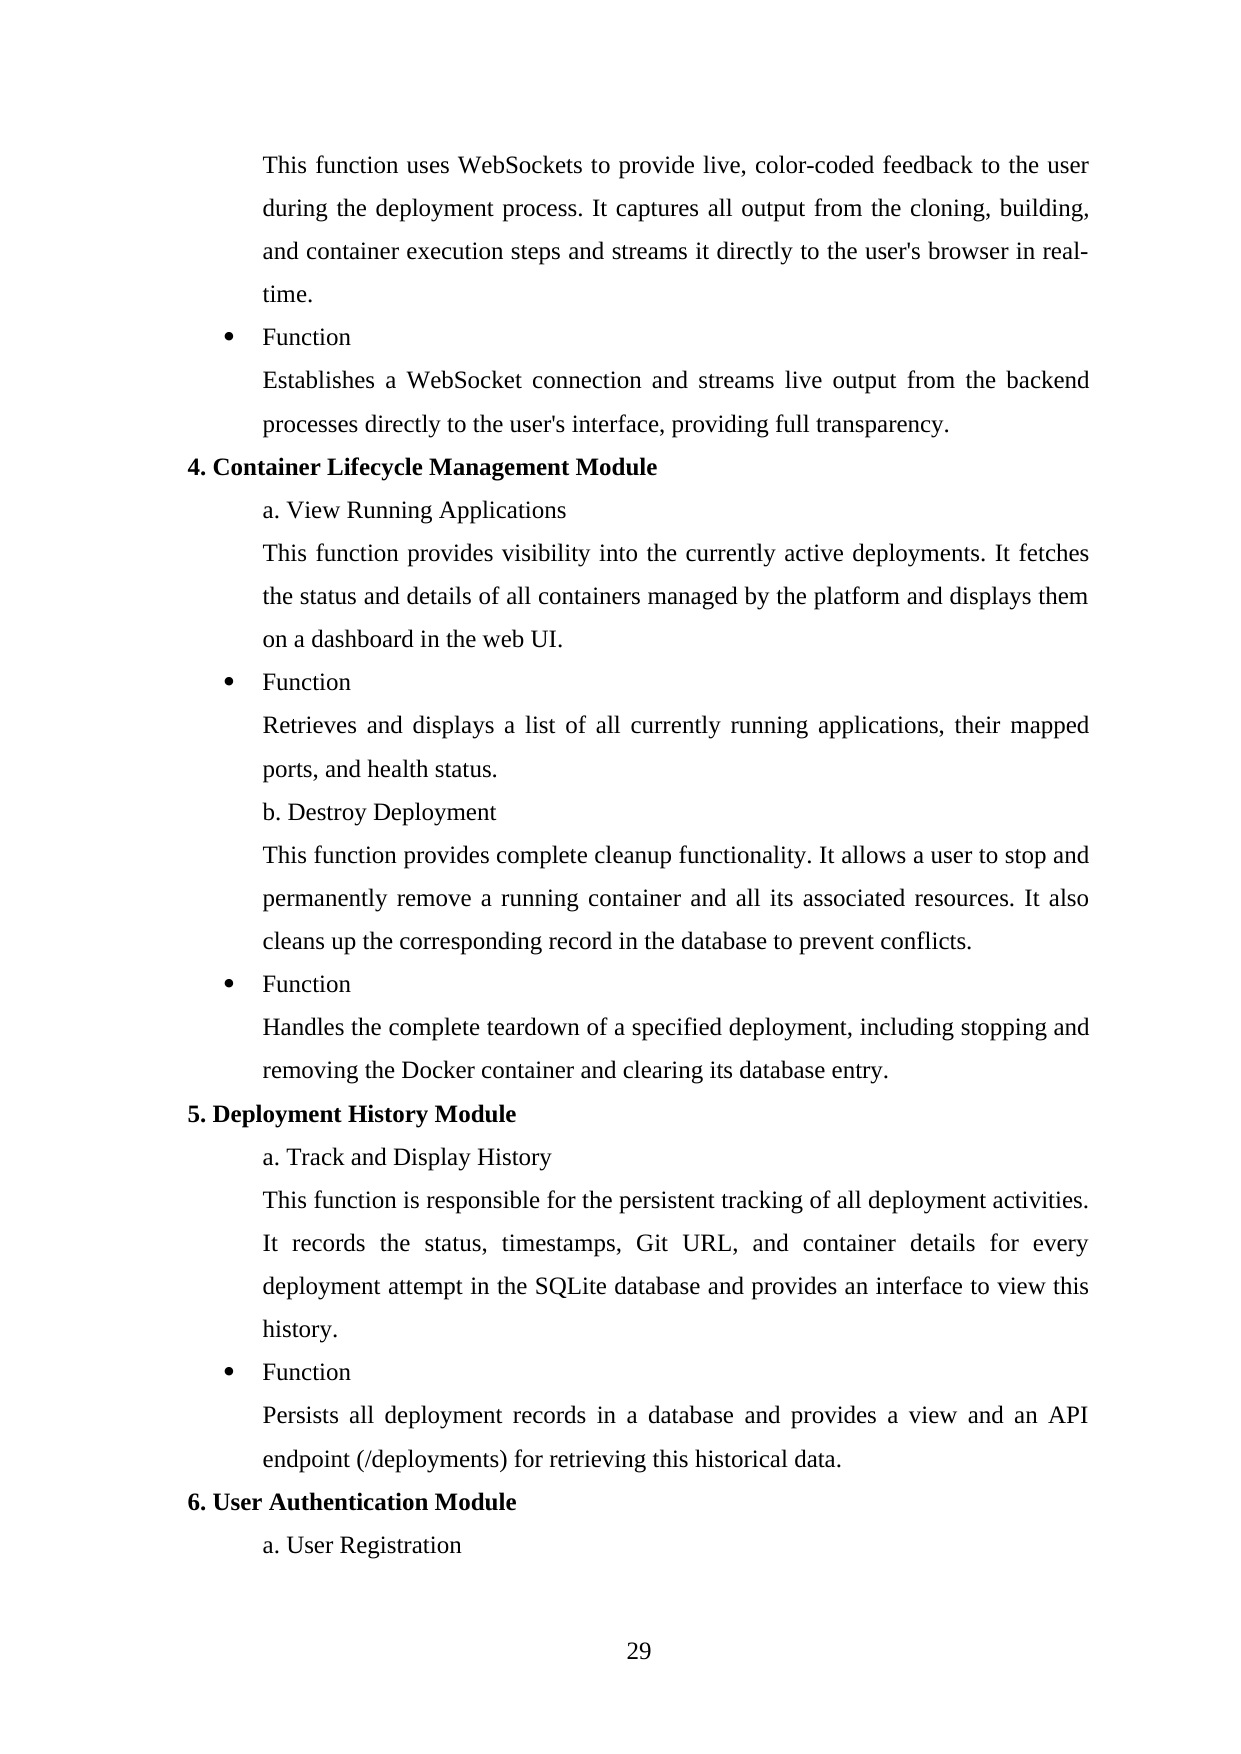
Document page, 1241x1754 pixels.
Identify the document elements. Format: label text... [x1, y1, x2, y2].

text This function provides visibility into the currently active deployments. It fetches the status and details of all containers managed by the platform and displays them on a dashboard in the web UI. [262, 538, 1090, 653]
list Function [224, 969, 1090, 998]
text Handles the complete teardown of a specified deployment, including stopping and removing the Docker container and clearing its database entry. [262, 1012, 1090, 1084]
text 6. User Authentication Module [187, 1487, 1090, 1516]
list Function [224, 667, 1090, 696]
text a. User Registration [187, 1530, 1090, 1559]
text Persists all deployment records in a database and provides a view and an API endpoint (/deployments) for retrieving this historical data. [262, 1401, 1090, 1472]
list Function [224, 322, 1090, 351]
text Retrieves and displays a list of all currently running applications, their mapped ports, and health status. [262, 711, 1090, 782]
text a. View Running Applications [187, 495, 1090, 524]
text This function uses WebSockets to provide live, color-coded feedback to the user during the deployment process. It captures all output from the cloning, building, and container execution steps and streams it directly to the user's browser in real-time. [262, 150, 1090, 308]
text a. Track and Display History [187, 1142, 1090, 1171]
text This function provides complete cleanup functionality. It allows a user to stop and permanently remove a running container and all its associated resources. It also cleans up the corresponding record in the database to prevent conflicts. [262, 840, 1090, 955]
list Function [224, 1357, 1090, 1386]
text 4. Container Lifecycle Management Module [187, 452, 1090, 481]
text 5. Deployment History Module [187, 1099, 1090, 1127]
text This function is responsible for the persistent tracking of all deployment activities. It records the status, timestamps, Git URL, and container details for every deployment attempt in the SQLite database and provides an interface to view this history. [262, 1185, 1090, 1343]
text b. Destroy Deployment [187, 797, 1090, 826]
text Establishes a WebSocket connection and streams live output from the backend processes directly to the user's interface, providing full transparency. [262, 366, 1090, 437]
